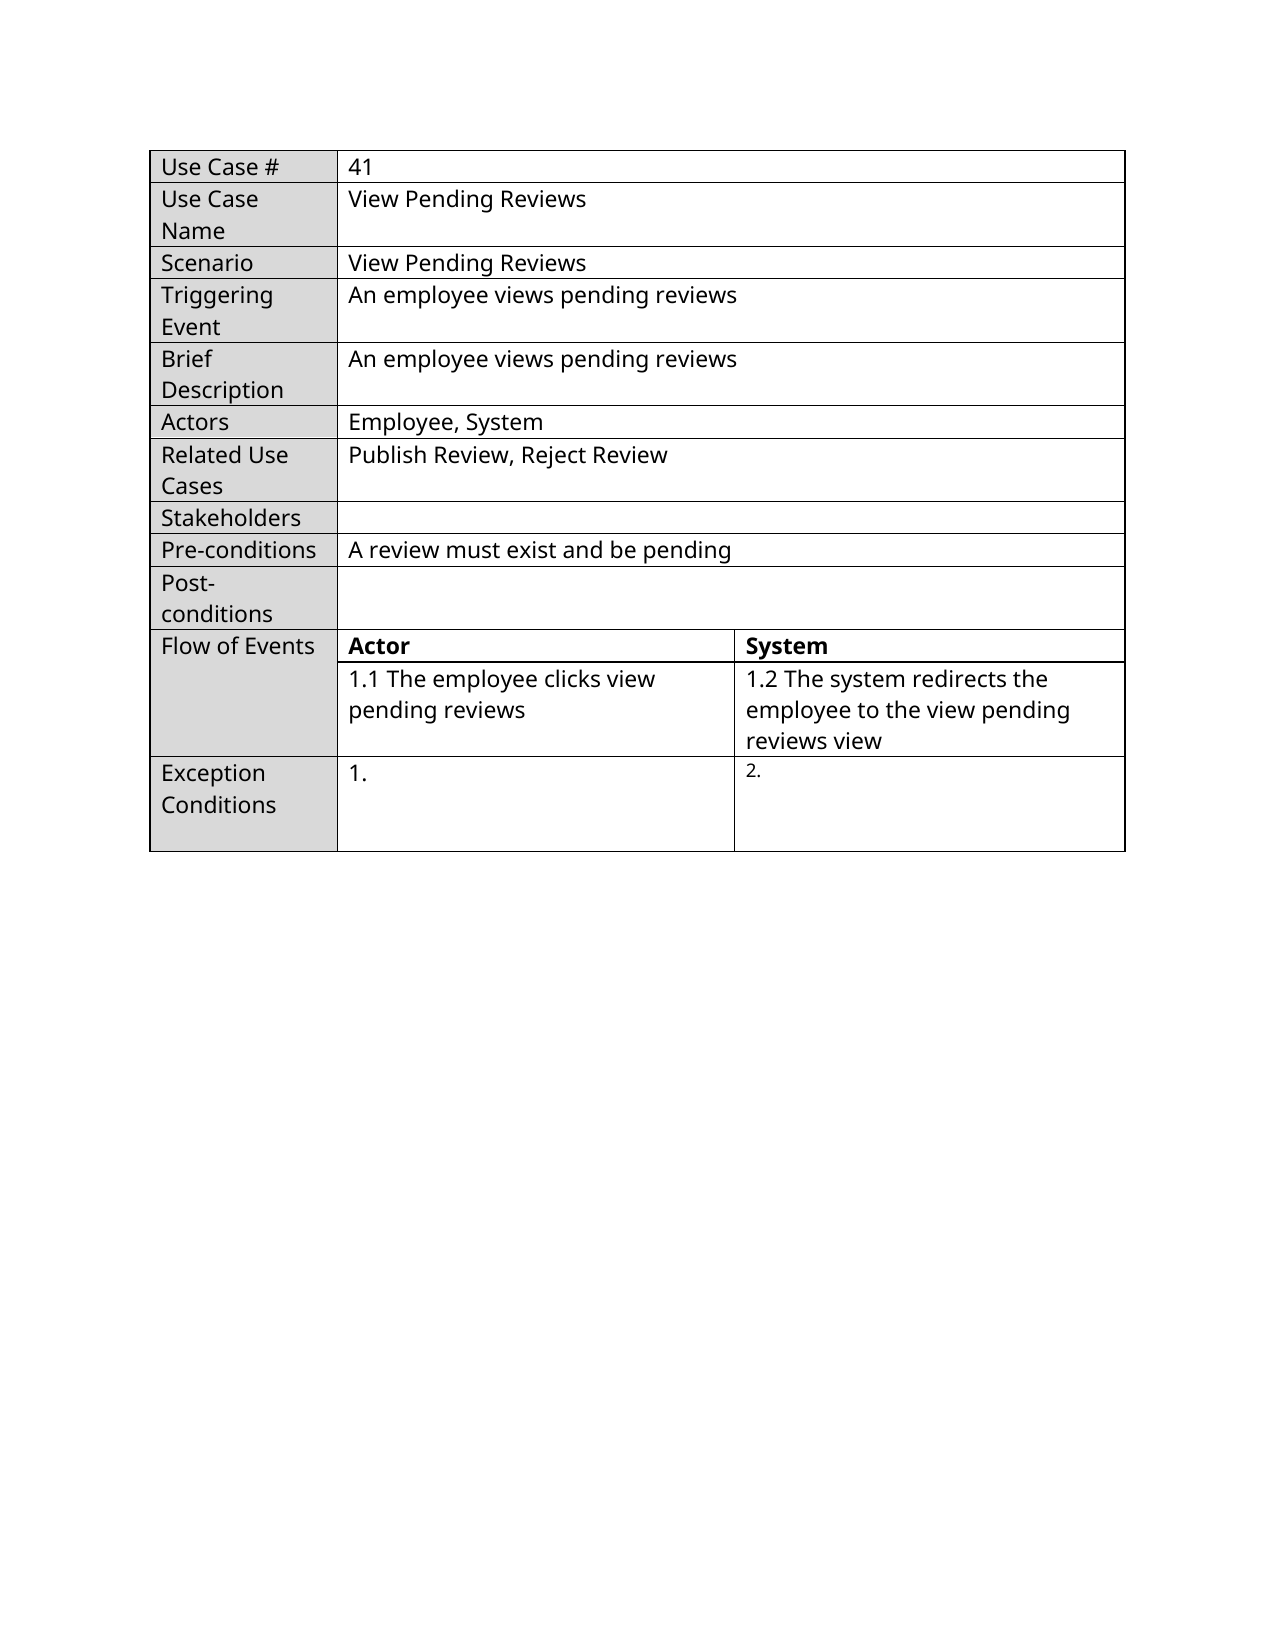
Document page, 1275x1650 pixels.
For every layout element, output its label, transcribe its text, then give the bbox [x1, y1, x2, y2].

table_cell Pre-conditions [151, 534, 337, 566]
table_cell Flow of Events [151, 630, 337, 756]
table_cell An employee views pending reviews [338, 343, 1124, 405]
table_cell Publish Review, Reject Review [338, 439, 1124, 501]
table_cell [338, 502, 1124, 533]
table_cell 1.2 The system redirects the employee to the view pending reviews view [735, 663, 1124, 756]
table_cell Actor [338, 630, 734, 661]
table_cell View Pending Reviews [338, 183, 1124, 246]
table_cell Actors [151, 406, 337, 437]
table_cell 2. [735, 757, 1124, 851]
table_cell Brief Description [151, 343, 337, 405]
table_cell Use Case Name [151, 183, 337, 246]
table_cell 1.1 The employee clicks view pending reviews [338, 663, 734, 756]
table_cell Exception Conditions [151, 757, 337, 851]
table_cell View Pending Reviews [338, 247, 1124, 278]
table_header Use Case # [151, 151, 337, 182]
table_cell Post-conditions [151, 567, 337, 629]
table_cell Employee, System [338, 406, 1124, 437]
table_cell Related Use Cases [151, 439, 337, 501]
table_cell System [735, 630, 1124, 661]
table_cell A review must exist and be pending [338, 534, 1124, 566]
table_cell 1. [338, 757, 734, 851]
table_cell An employee views pending reviews [338, 279, 1124, 342]
table_cell [338, 567, 1124, 629]
table_cell Scenario [151, 247, 337, 278]
table_cell Stakeholders [151, 502, 337, 533]
table_header 41 [338, 151, 1124, 182]
table_cell Triggering Event [151, 279, 337, 342]
